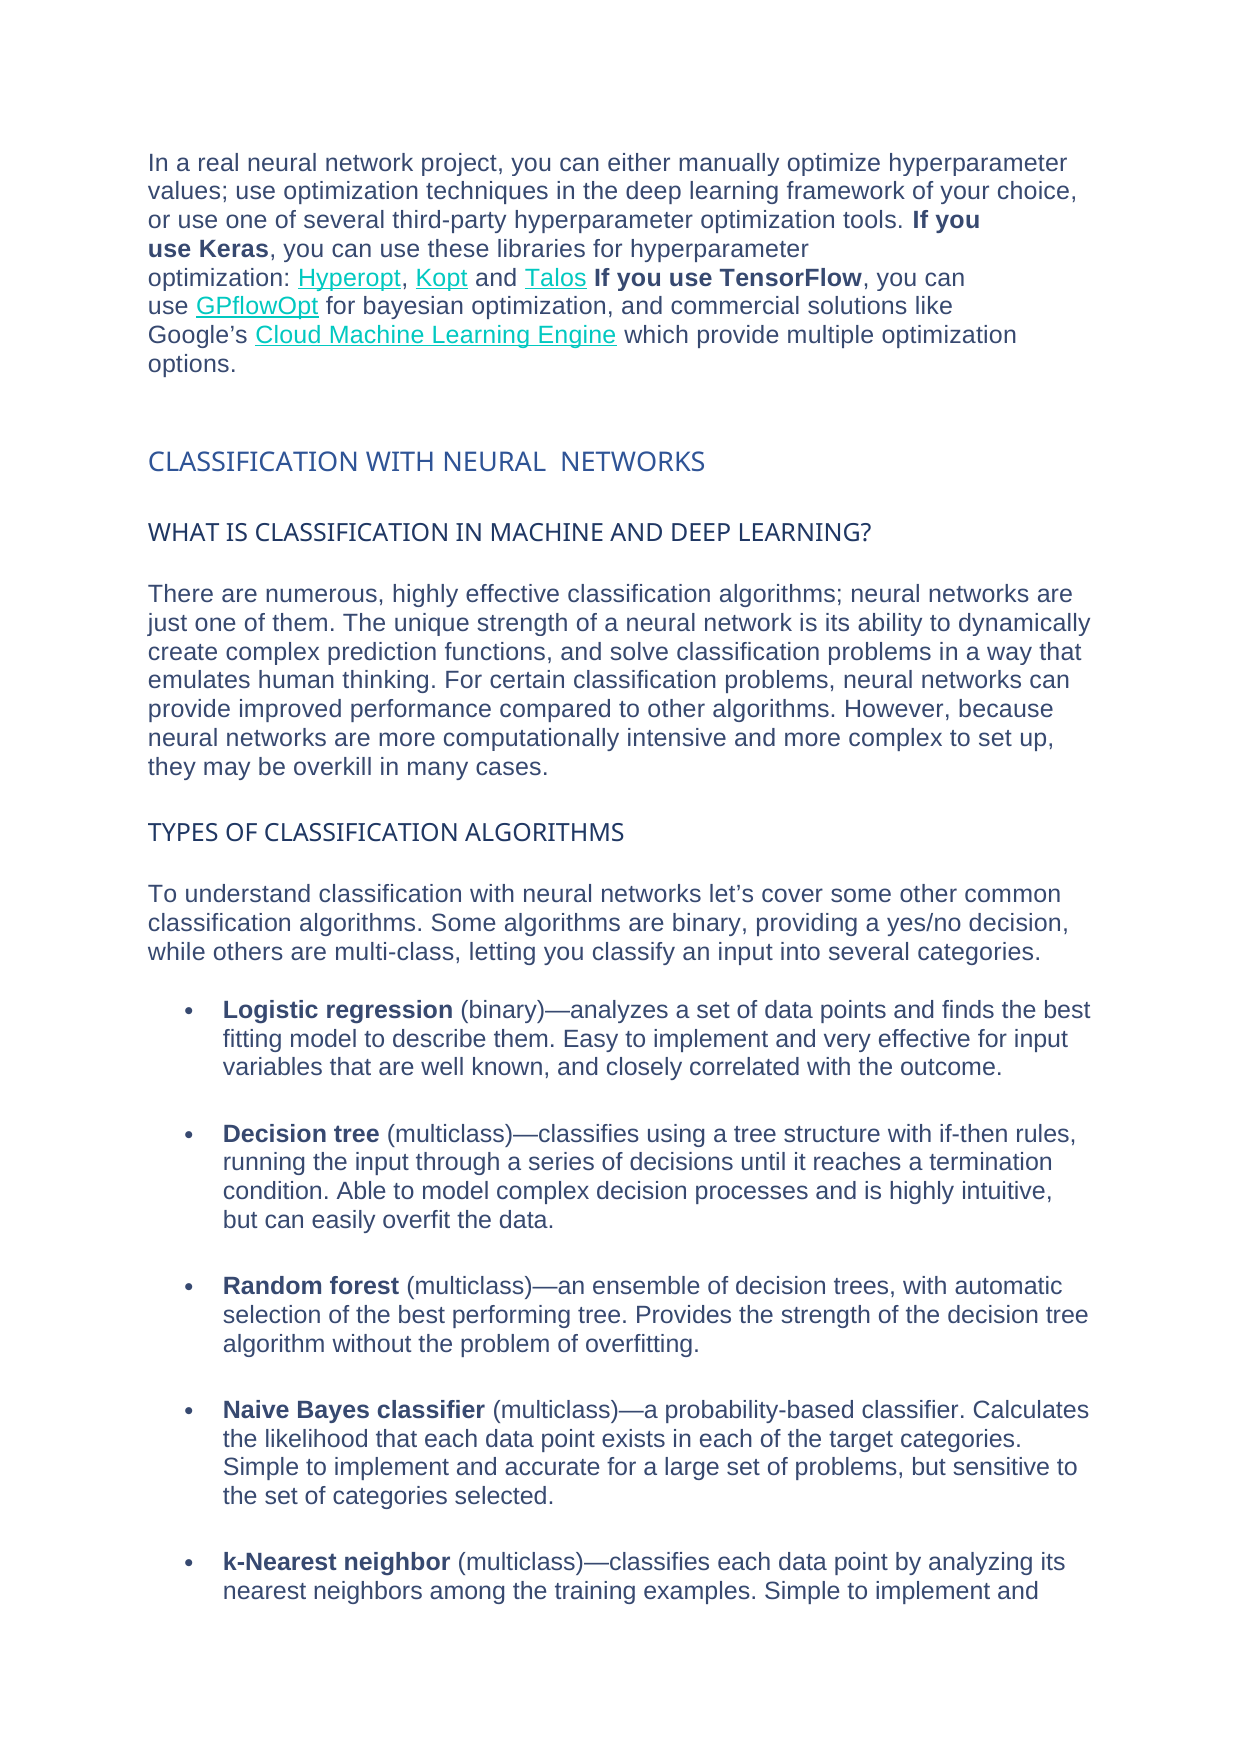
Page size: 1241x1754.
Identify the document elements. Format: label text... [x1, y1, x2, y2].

list Decision tree (multiclass)—classifies using a tree structure with if-then rules, running the input through a series of decisions until it reaches a termination condition. Able to model complex decision processes and is highly intuitive, but can easily overfit the data. [185, 1119, 1093, 1234]
subtitle CLASSIFICATION WITH NEURAL NETWORKS [148, 443, 1093, 480]
text In a real neural network project, you can either manually optimize hyperparameter values; use optimization techniques in the deep learning framework of your choice, or use one of several third-party hyperparameter optimization tools. If you use Keras, you can use these libraries for hyperparameter optimization: Hyperopt, Kopt and Talos If you use TensorFlow, you can use GPflowOpt for bayesian optimization, and commercial solutions like Google’s Cloud Machine Learning Engine which provide multiple optimization options. [244, 148, 1093, 378]
subtitle TYPES OF CLASSIFICATION ALGORITHMS [148, 815, 1093, 849]
list Naive Bayes classifier (multiclass)—a probability-based classifier. Calculates the likelihood that each data point exists in each of the target categories. Simple to implement and accurate for a large set of problems, but sensitive to the set of categories selected. [185, 1395, 1093, 1510]
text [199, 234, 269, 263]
list Logistic regression (binary)—analyzes a set of data points and finds the best fitting model to describe them. Easy to implement and very effective for input variables that are well known, and closely correlated with the outcome. [185, 995, 1093, 1081]
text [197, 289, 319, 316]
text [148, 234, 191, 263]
subtitle WHAT IS CLASSIFICATION IN MACHINE AND DEEP LEARNING? [148, 514, 1093, 548]
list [185, 1547, 1093, 1605]
text There are numerous, highly effective classification algorithms; neural networks are just one of them. The unique strength of a neural network is its ability to dynamically create complex prediction functions, and solve classification problems in a way that emulates human thinking. For certain classification problems, neural networks can provide improved performance compared to other algorithms. However, because neural networks are more computationally intensive and more complex to set up, they may be overkill in many cases. [549, 579, 1093, 780]
list Random forest (multiclass)—an ensemble of decision trees, with automatic selection of the best performing tree. Provides the strength of the decision tree algorithm without the problem of overfitting. [185, 1271, 1093, 1357]
text To understand classification with neural networks let’s cover some other common classification algorithms. Some algorithms are binary, providing a yes/no decision, while others are multi-class, letting you classify an input into several categories. [148, 879, 1093, 966]
